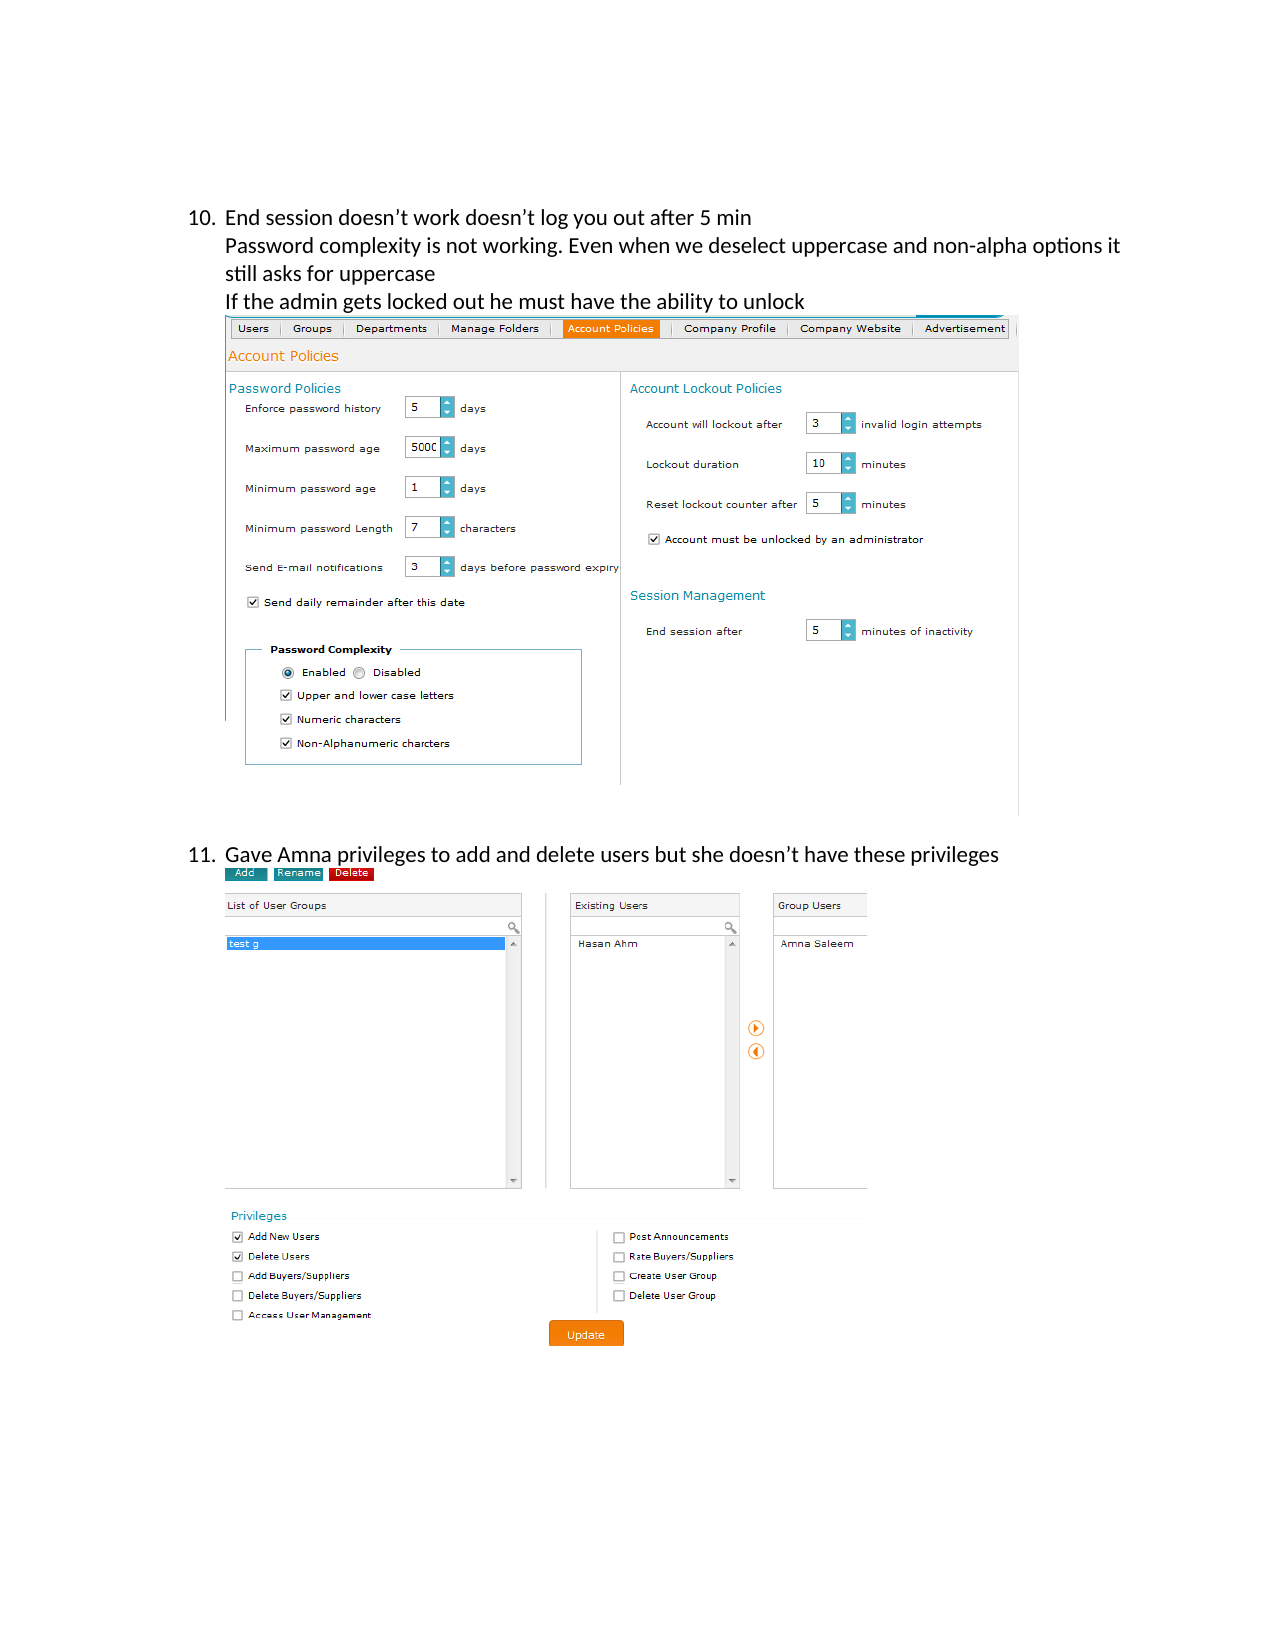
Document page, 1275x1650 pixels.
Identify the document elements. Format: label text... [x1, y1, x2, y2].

picture [225, 315, 1019, 816]
list End session doesn’t work doesn’t log you out after 5 min [187, 203, 1125, 231]
text If the admin gets locked out he must have the ability to unlock [225, 287, 1125, 315]
list Gave Amna privileges to add and delete users but she doesn’t have these privileges [187, 840, 1125, 868]
picture [276, 868, 321, 879]
text Password complexity is not working. Even when we deselect uppercase and non-alpha options it still asks for uppercase [225, 231, 1125, 287]
picture [225, 868, 868, 1346]
